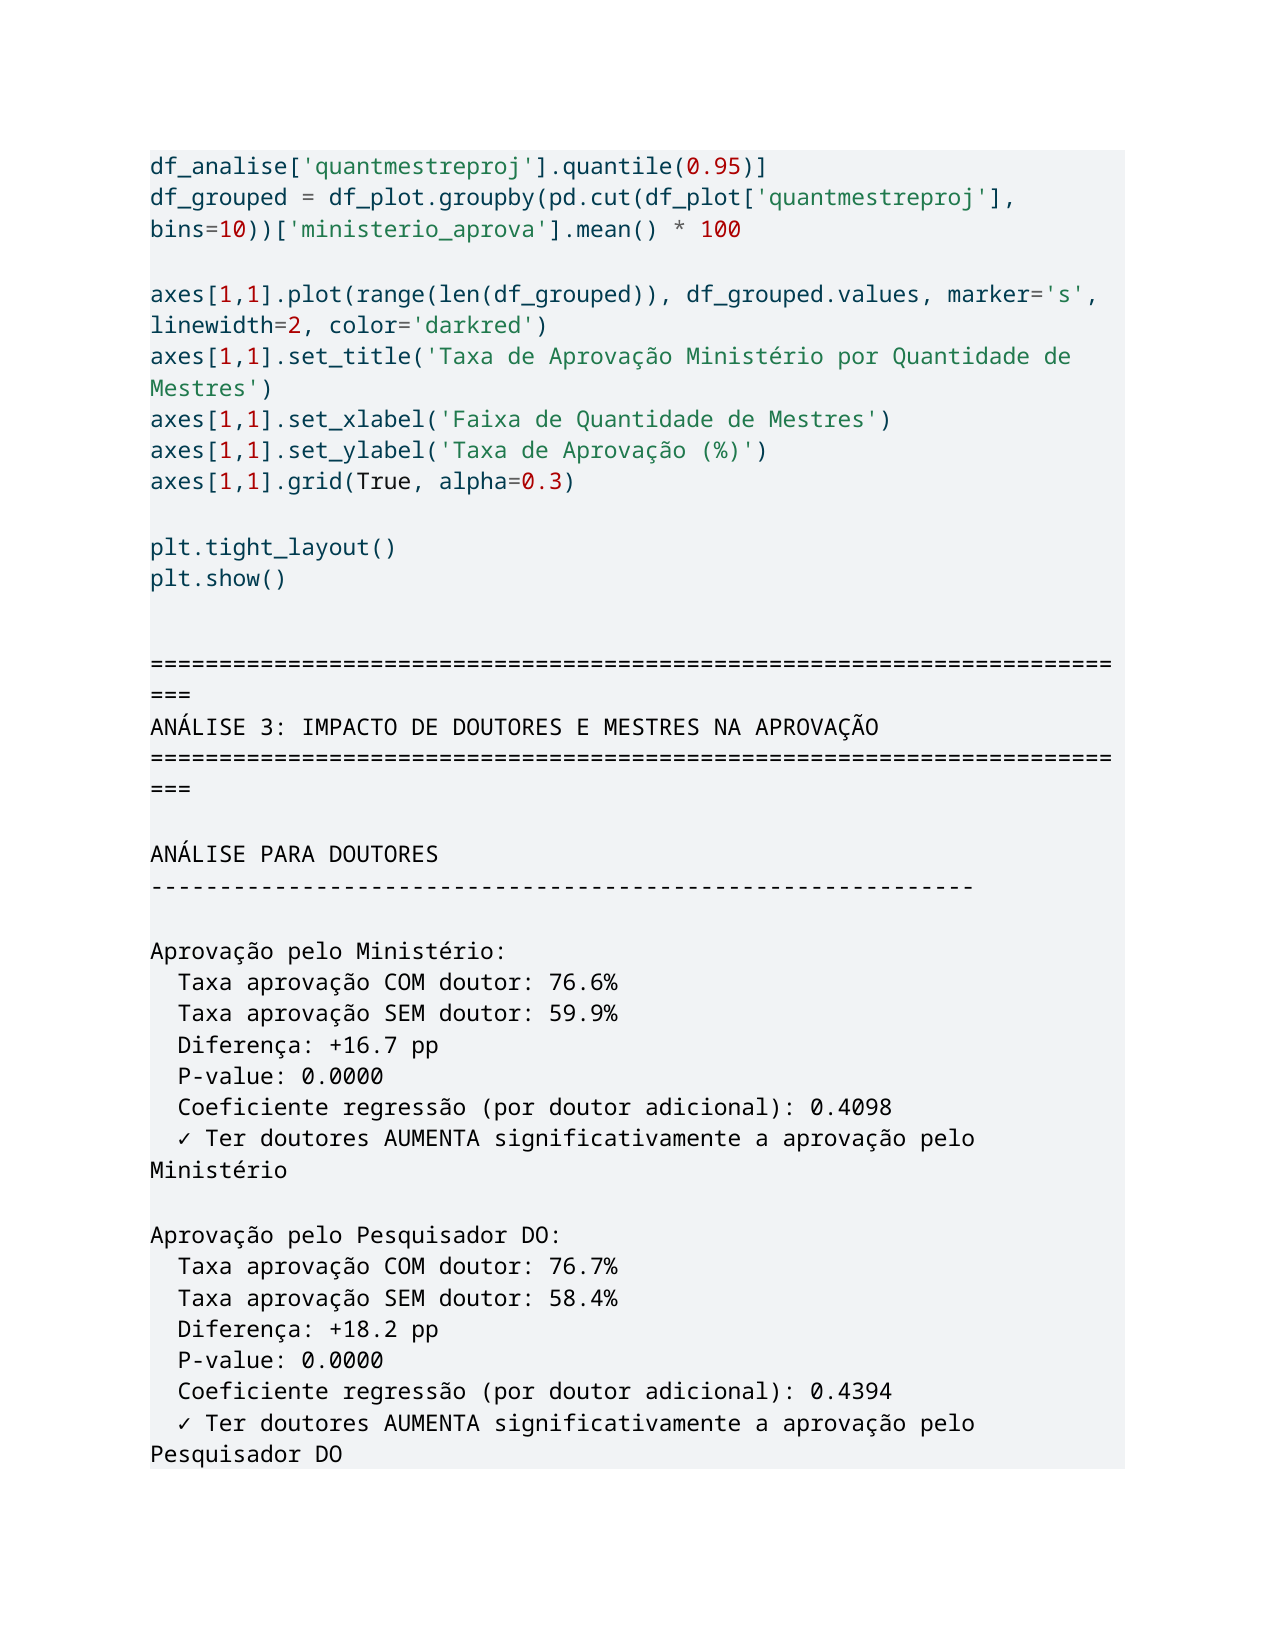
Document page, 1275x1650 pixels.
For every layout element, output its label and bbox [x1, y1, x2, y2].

text [150, 150, 1125, 593]
text [150, 614, 1125, 1469]
